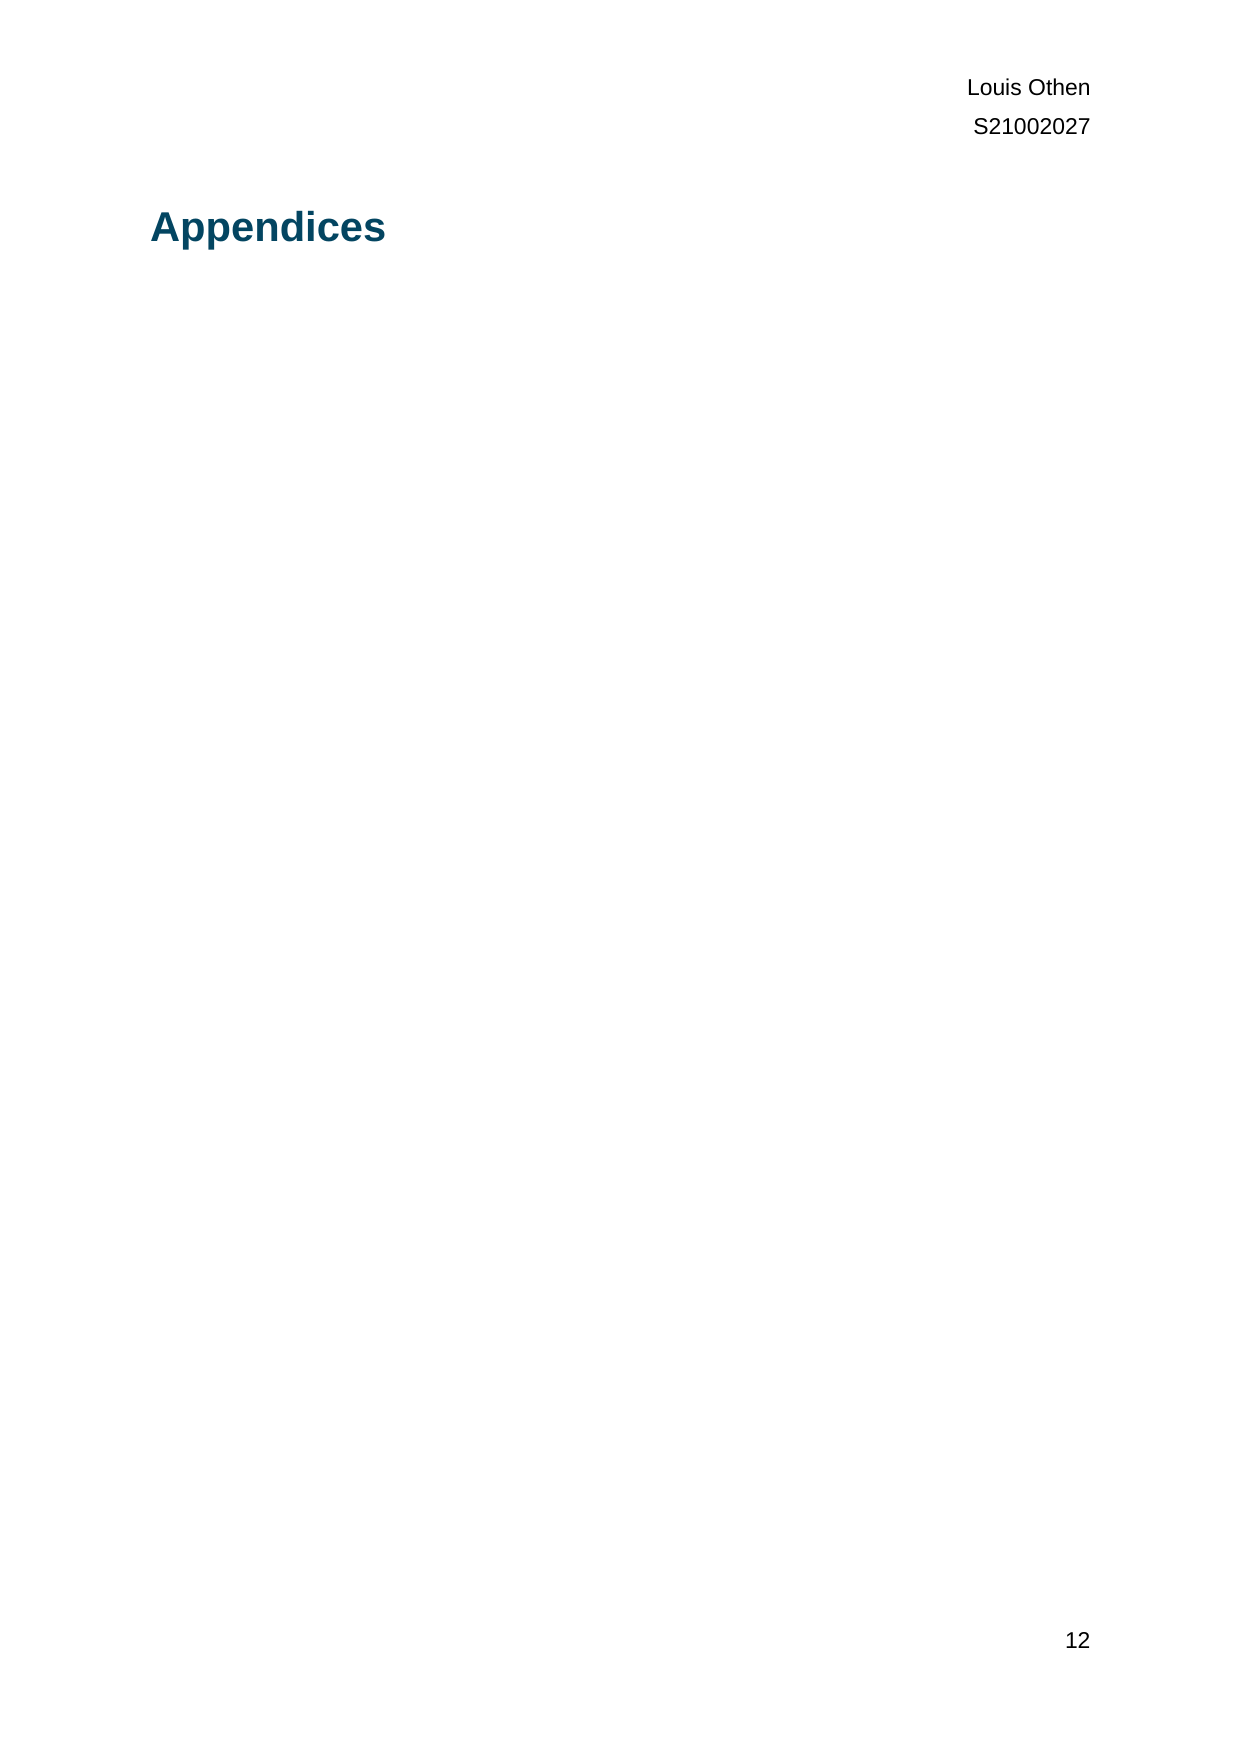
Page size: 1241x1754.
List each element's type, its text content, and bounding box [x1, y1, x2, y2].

subtitle Appendices [150, 202, 1090, 250]
